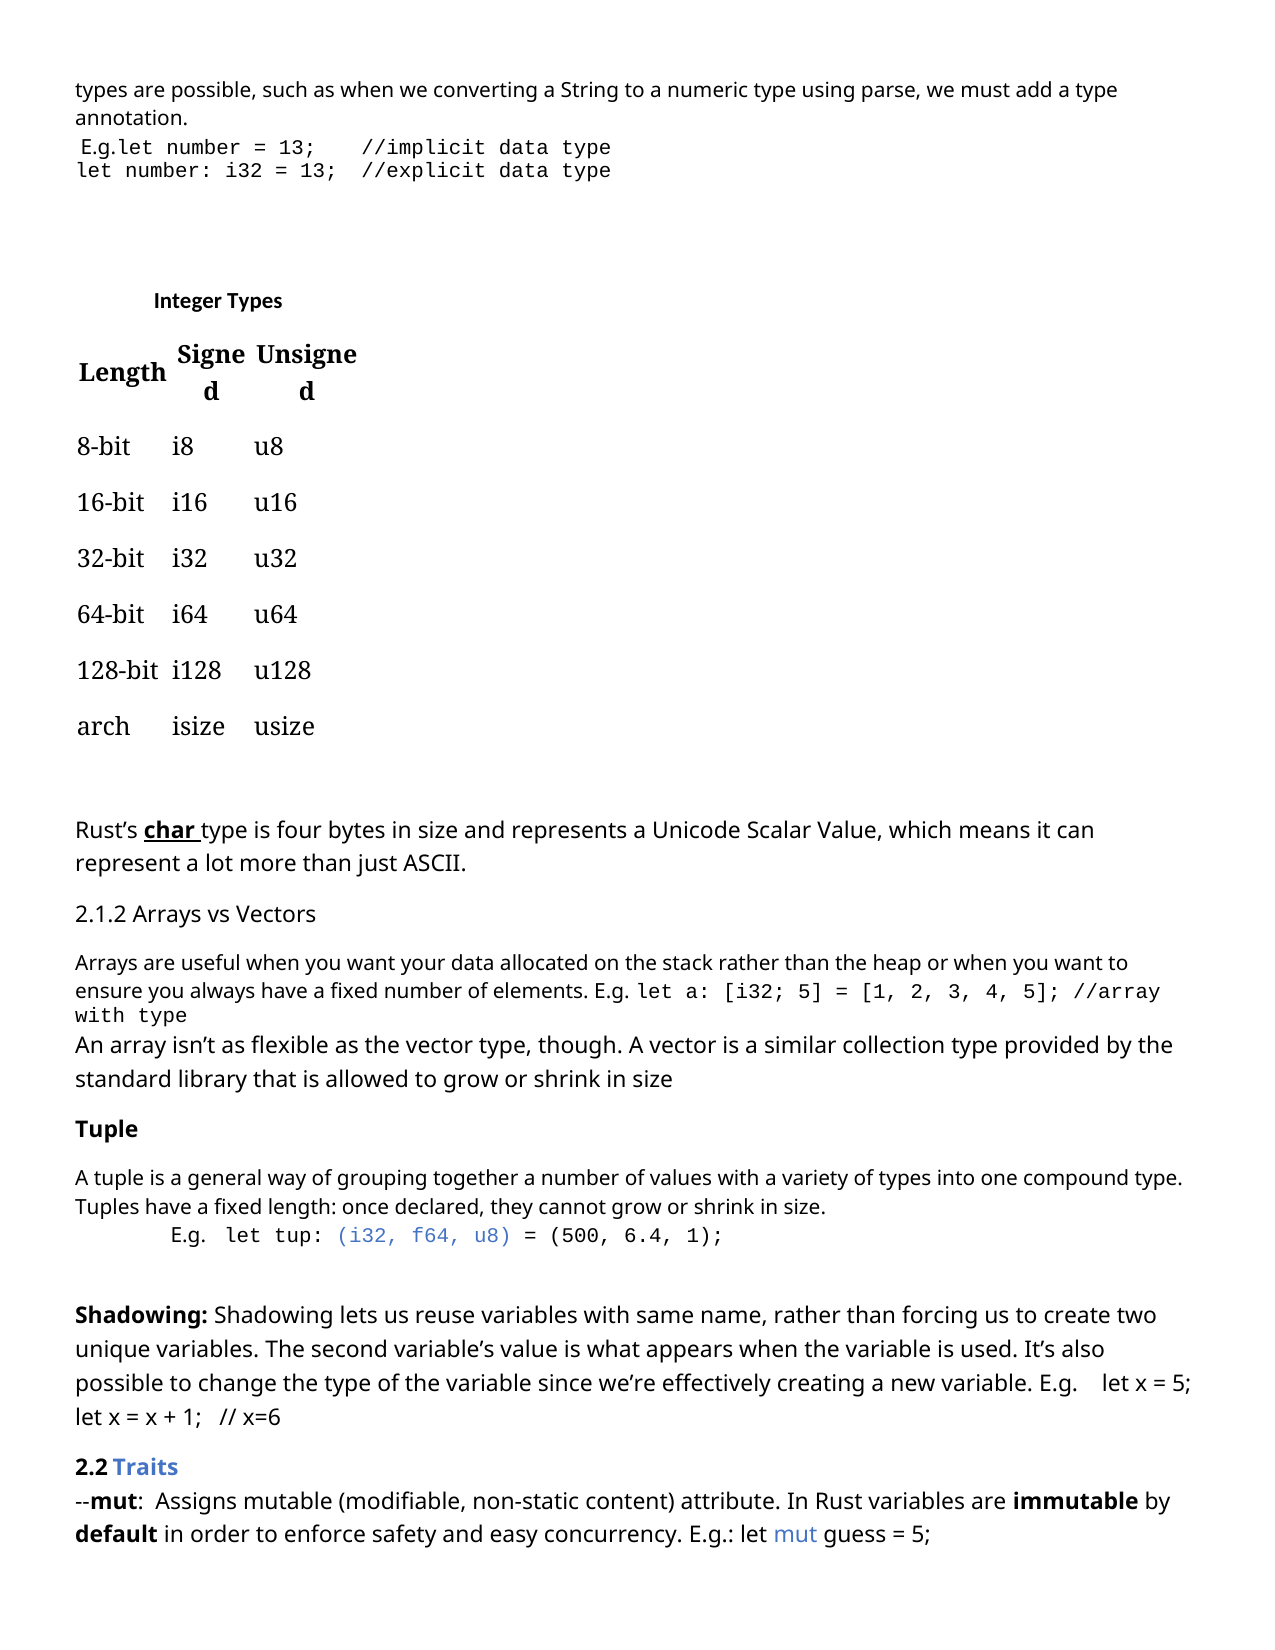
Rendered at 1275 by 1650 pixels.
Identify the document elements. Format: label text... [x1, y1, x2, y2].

table_cell 64-bit [75, 595, 170, 651]
list Traits [75, 1451, 1200, 1482]
table_cell i16 [170, 484, 252, 539]
table_cell Length [75, 335, 170, 427]
text Arrays are useful when you want your data allocated on the stack rather than the heap or when you want to ensure you always have a fixed number of elements. E.g. let a: [i32; 5] = [1, 2, 3, 4, 5]; //array with type [75, 948, 1200, 1029]
text Shadowing: Shadowing lets us reuse variables with same name, rather than forcing us to create two unique variables. The second variable’s value is what appears when the variable is used. It’s also possible to change the type of the variable since we’re effectively creating a new variable. E.g. let x = 5; let x = x + 1; // x=6 [75, 1299, 1200, 1432]
table_cell 128-bit [75, 651, 170, 707]
table_cell i128 [170, 651, 252, 707]
table_cell u8 [252, 428, 361, 483]
text A tuple is a general way of grouping together a number of values with a variety of types into one compound type. Tuples have a fixed length: once declared, they cannot grow or shrink in size. [75, 1163, 1200, 1220]
text E.g.let number = 13; //implicit data type [75, 132, 1200, 160]
table_cell 16-bit [75, 484, 170, 539]
table_cell u16 [252, 484, 361, 539]
text let number: i32 = 13; //explicit data type [75, 160, 1200, 184]
text An array isn’t as flexible as the vector type, though. A vector is a similar collection type provided by the standard library that is allowed to grow or shrink in size [75, 1029, 1200, 1094]
table_cell i8 [170, 428, 252, 483]
table_cell 8-bit [75, 428, 170, 483]
table_cell 32-bit [75, 539, 170, 595]
table_cell u32 [252, 539, 361, 595]
table_cell Unsigned [252, 335, 361, 427]
table_cell i64 [170, 595, 252, 651]
table_cell u128 [252, 651, 361, 707]
text Tuple [75, 1113, 1200, 1144]
text E.g. let tup: (i32, f64, u8) = (500, 6.4, 1); [75, 1220, 1200, 1249]
table_cell Signed [170, 335, 252, 427]
text 2.1.2 Arrays vs Vectors [75, 898, 1200, 929]
table_header Integer Types [75, 285, 361, 335]
table_cell arch [75, 707, 170, 763]
table_cell i32 [170, 539, 252, 595]
table_cell usize [252, 707, 361, 763]
text Rust’s char type is four bytes in size and represents a Unicode Scalar Value, which means it can represent a lot more than just ASCII. [75, 813, 1200, 878]
table_cell u64 [252, 595, 361, 651]
table_cell isize [170, 707, 252, 763]
